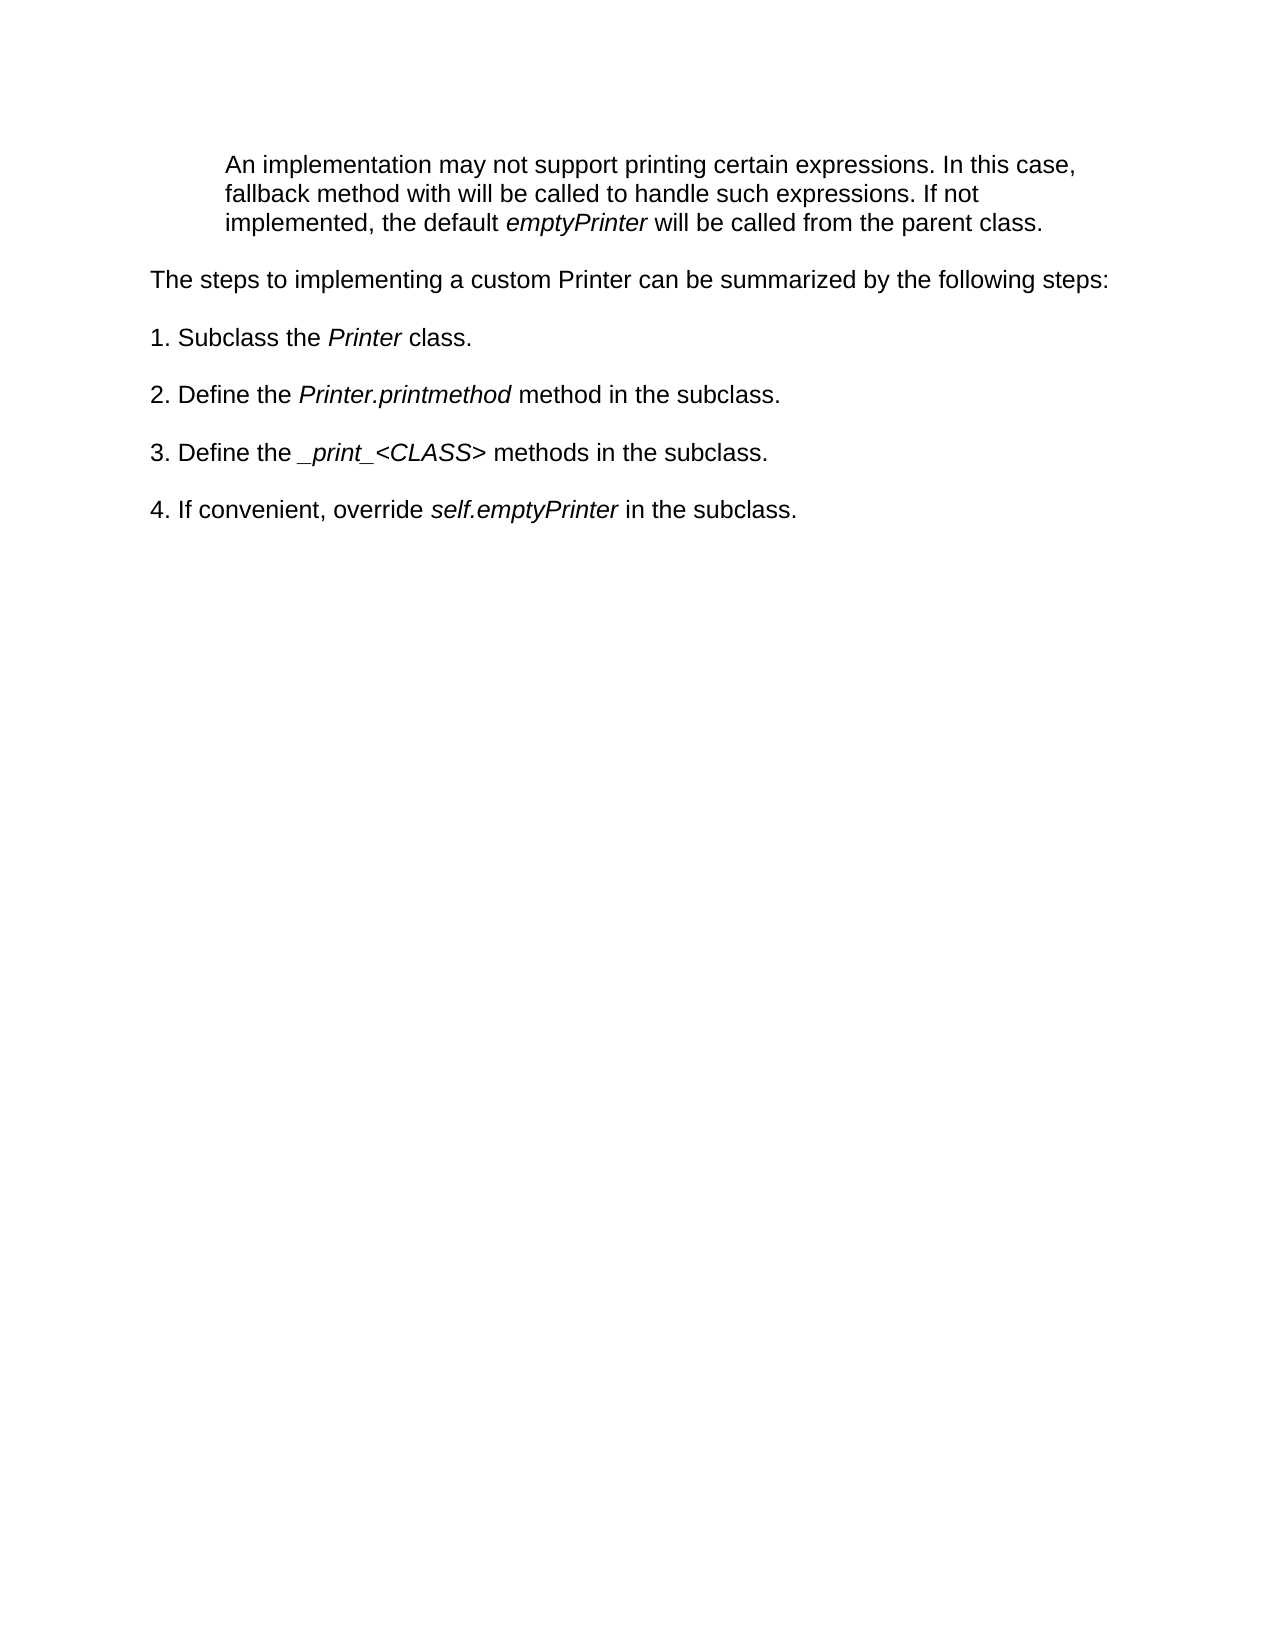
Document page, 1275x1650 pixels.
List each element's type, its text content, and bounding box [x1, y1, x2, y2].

text 4. If convenient, override self.emptyPrinter in the subclass. [150, 495, 1125, 524]
text The steps to implementing a custom Printer can be summarized by the following steps: [150, 265, 1125, 294]
text 3. Define the _print_<CLASS> methods in the subclass. [150, 437, 1125, 466]
text 1. Subclass the Printer class. [150, 322, 1125, 351]
text 2. Define the Printer.printmethod method in the subclass. [150, 380, 1125, 409]
text An implementation may not support printing certain expressions. In this case, fallback method with will be called to handle such expressions. If not implemented, the default emptyPrinter will be called from the parent class. [225, 150, 1125, 236]
